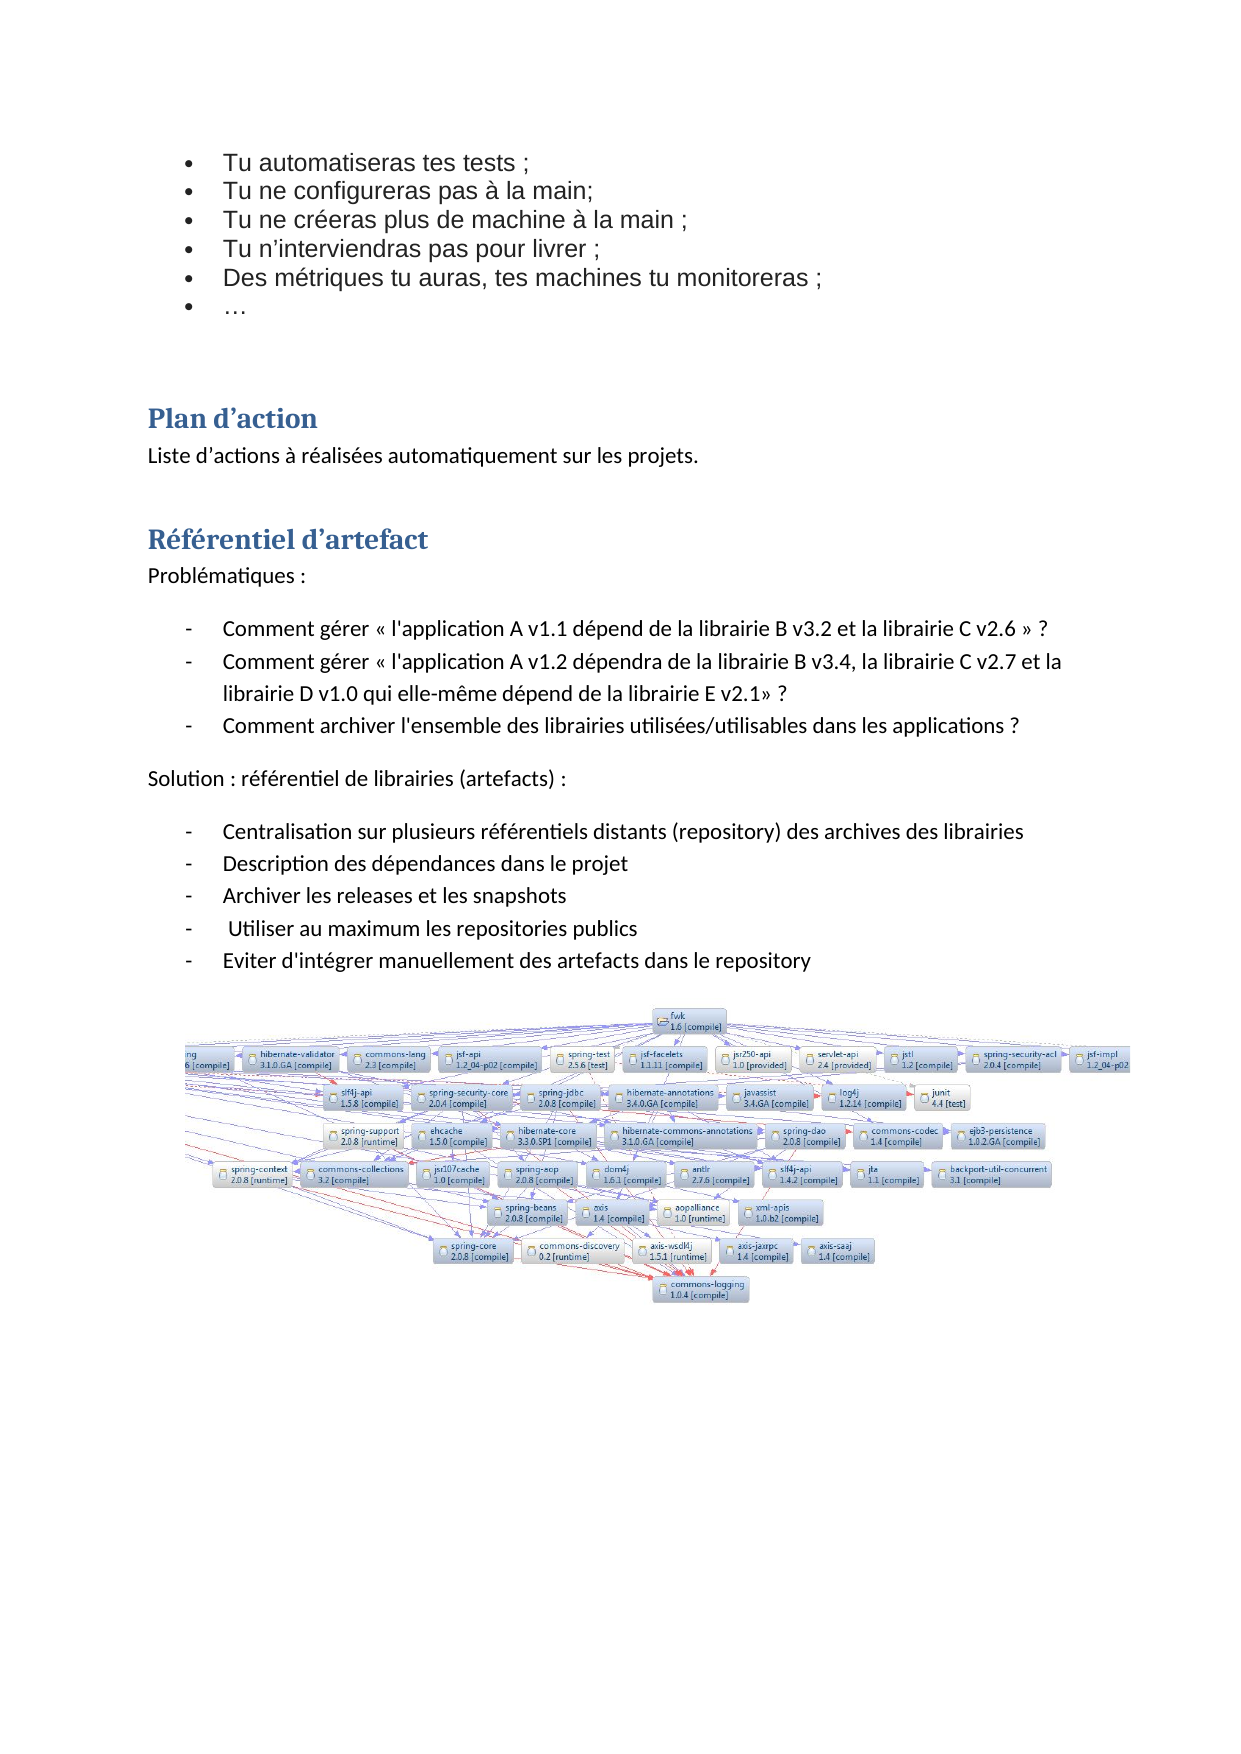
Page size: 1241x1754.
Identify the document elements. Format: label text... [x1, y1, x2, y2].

list Des métriques tu auras, tes machines tu monitoreras ; [185, 263, 1093, 291]
text Problématiques : [148, 562, 1093, 589]
list Tu ne créeras plus de machine à la main ; [185, 205, 1093, 234]
list Tu ne configureras pas à la main; [185, 176, 1093, 205]
text Liste d’actions à réalisées automatiquement sur les projets. [148, 441, 1093, 469]
list Eviter d'intégrer manuellement des artefacts dans le repository [185, 946, 1093, 974]
subtitle Plan d’action [148, 402, 1093, 436]
list Tu n’interviendras pas pour livrer ; [185, 234, 1093, 263]
list Comment gérer « l'application A v1.2 dépendra de la librairie B v3.4, la librairie C v2.7 et la librairie D v1.0 qui elle-même dépend de la librairie E v2.1» ? [185, 647, 1093, 707]
list Comment gérer « l'application A v1.1 dépend de la librairie B v3.2 et la librairie C v2.6 » ? [185, 614, 1093, 643]
list Utiliser au maximum les repositories publics [185, 914, 1093, 942]
list … [185, 291, 1093, 320]
subtitle Référentiel d’artefact [148, 523, 1093, 557]
list Description des dépendances dans le projet [185, 849, 1093, 877]
list Comment archiver l'ensemble des librairies utilisées/utilisables dans les applications ? [185, 711, 1093, 739]
list Centralisation sur plusieurs référentiels distants (repository) des archives des librairies [185, 817, 1093, 845]
picture [185, 998, 1130, 1306]
list Tu automatiseras tes tests ; [185, 148, 1093, 176]
text Solution : référentiel de librairies (artefacts) : [148, 764, 1093, 792]
list Archiver les releases et les snapshots [185, 882, 1093, 909]
